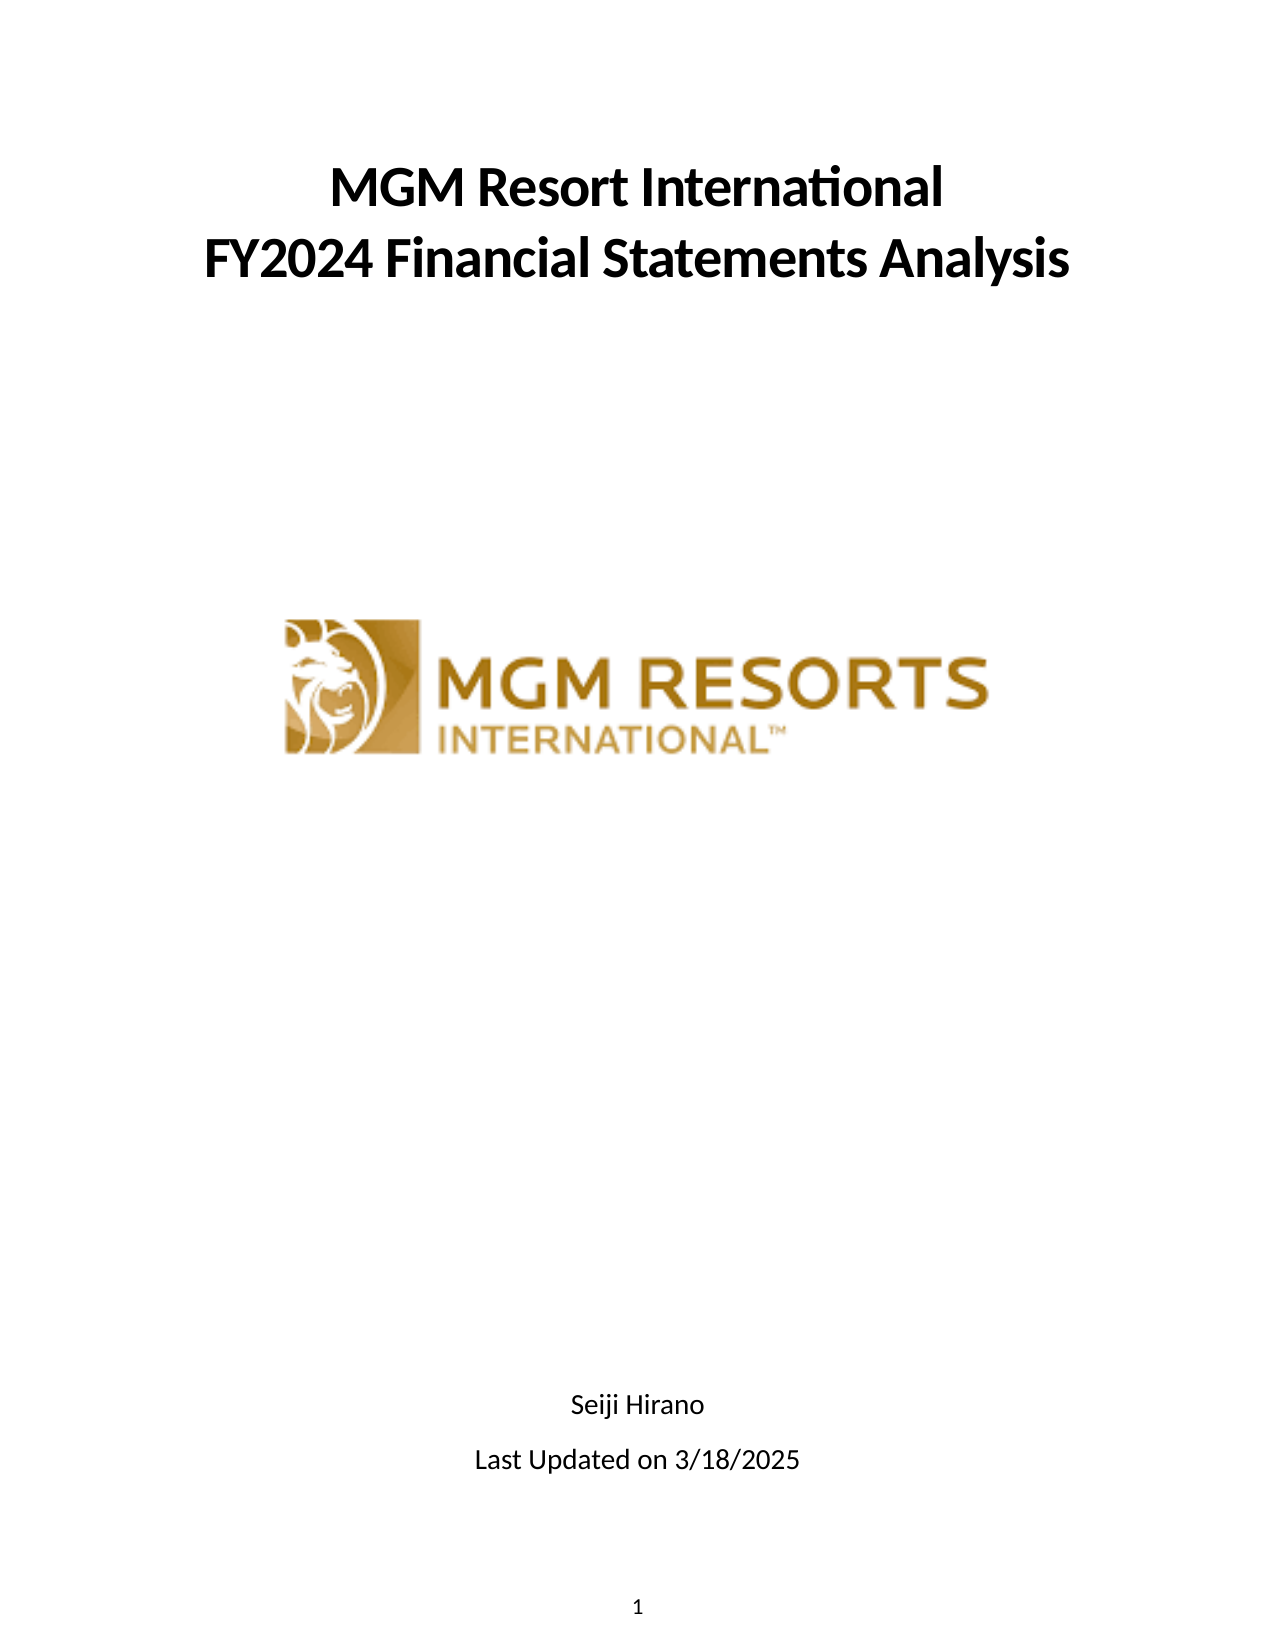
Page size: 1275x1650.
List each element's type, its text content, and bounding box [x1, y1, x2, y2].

title FY2024 Financial Statements Analysis [150, 221, 1125, 292]
text Seiji Hirano [150, 1386, 1125, 1422]
picture [266, 480, 1009, 896]
title MGM Resort International [150, 150, 1125, 221]
text Last Updated on 3/18/2025 [150, 1441, 1125, 1477]
